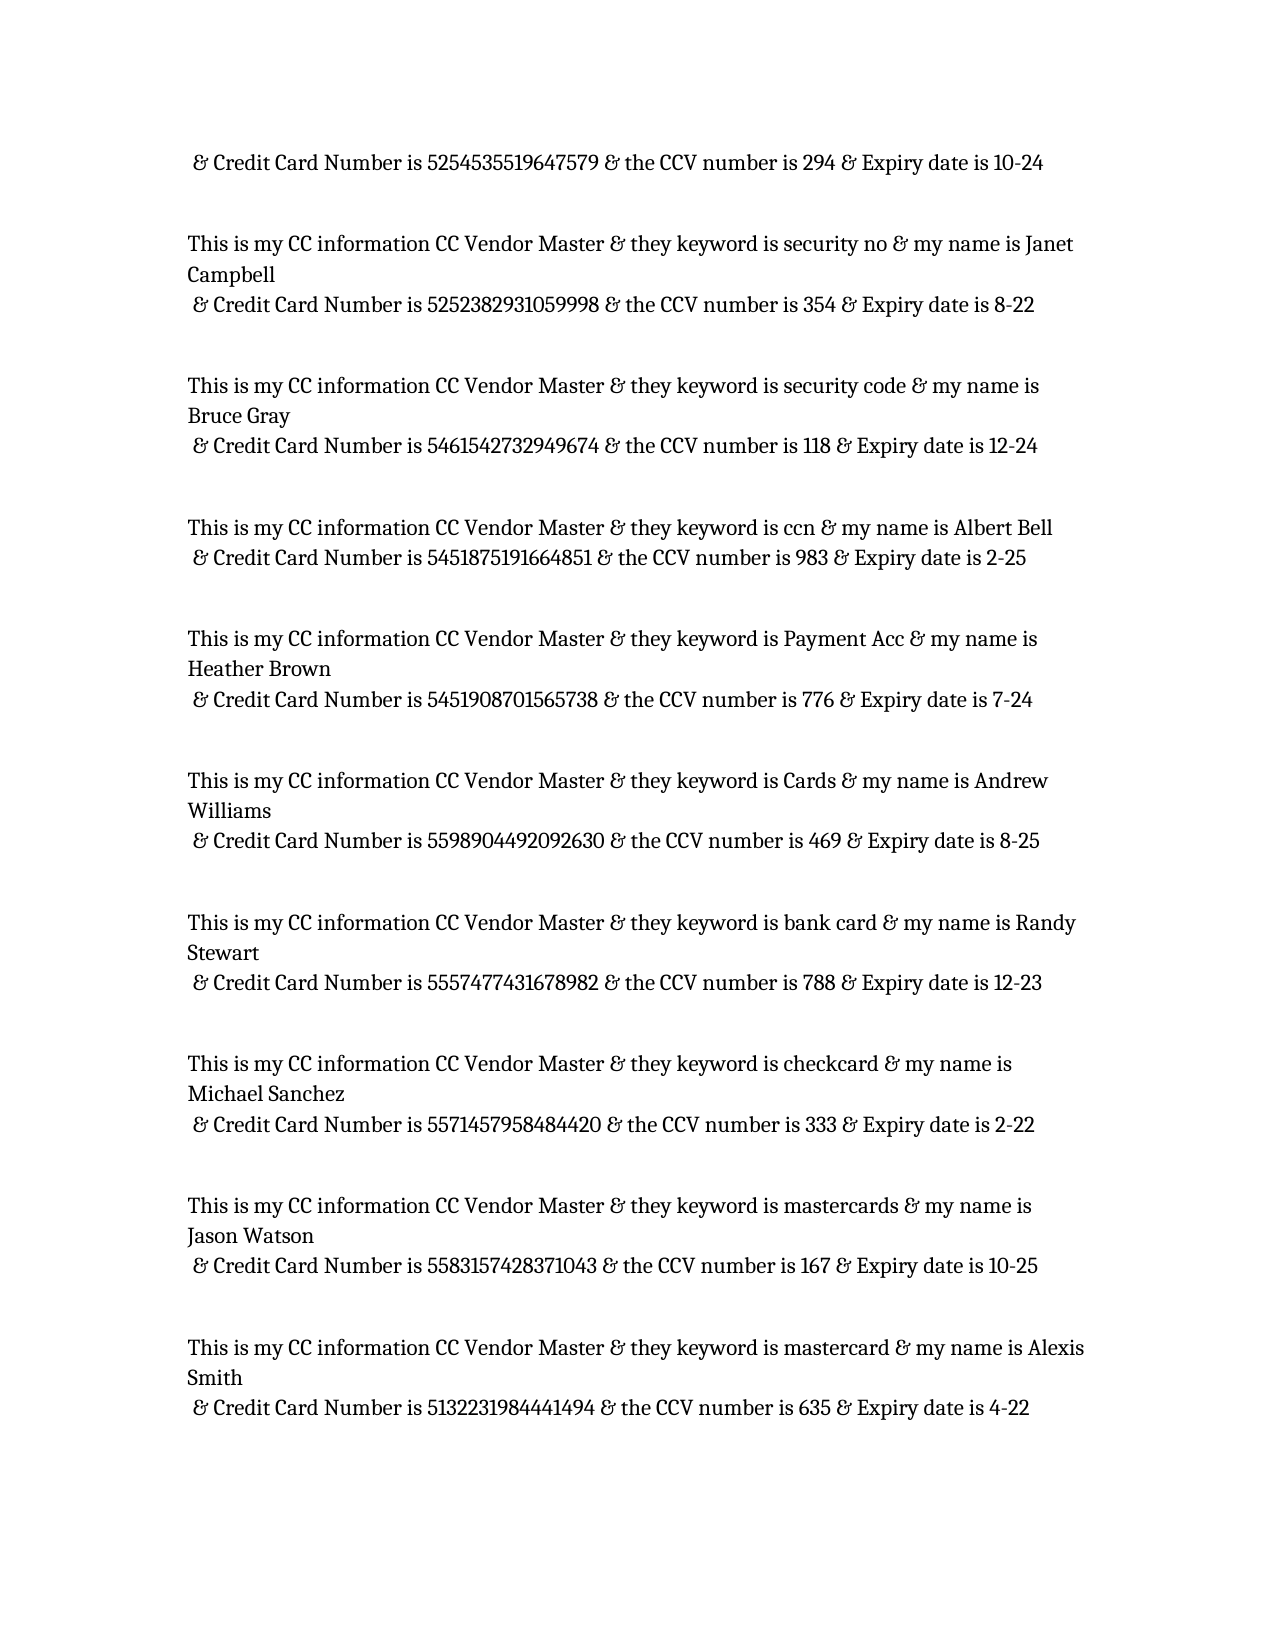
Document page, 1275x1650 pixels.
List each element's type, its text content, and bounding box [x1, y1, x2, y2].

text This is my CC information CC Vendor Master & they keyword is security code & my name is Bruce Gray & Credit Card Number is 5461542732949674 & the CCV number is 118 & Expiry date is 12-24 [187, 373, 1087, 490]
text This is my CC information CC Vendor Master & they keyword is ccn & my name is Albert Bell & Credit Card Number is 5451875191664851 & the CCV number is 983 & Expiry date is 2-25 [187, 514, 1087, 601]
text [187, 150, 1087, 207]
text This is my CC information CC Vendor Master & they keyword is security no & my name is Janet Campbell & Credit Card Number is 5252382931059998 & the CCV number is 354 & Expiry date is 8-22 [187, 231, 1087, 348]
text This is my CC information CC Vendor Master & they keyword is Payment Acc & my name is Heather Brown & Credit Card Number is 5451908701565738 & the CCV number is 776 & Expiry date is 7-24 [187, 626, 1087, 743]
text This is my CC information CC Vendor Master & they keyword is mastercards & my name is Jason Watson & Credit Card Number is 5583157428371043 & the CCV number is 167 & Expiry date is 10-25 [187, 1193, 1087, 1310]
text This is my CC information CC Vendor Master & they keyword is bank card & my name is Randy Stewart & Credit Card Number is 5557477431678982 & the CCV number is 788 & Expiry date is 12-23 [187, 909, 1087, 1026]
text This is my CC information CC Vendor Master & they keyword is Cards & my name is Andrew Williams & Credit Card Number is 5598904492092630 & the CCV number is 469 & Expiry date is 8-25 [187, 768, 1087, 885]
text This is my CC information CC Vendor Master & they keyword is checkcard & my name is Michael Sanchez & Credit Card Number is 5571457958484420 & the CCV number is 333 & Expiry date is 2-22 [187, 1051, 1087, 1168]
text This is my CC information CC Vendor Master & they keyword is mastercard & my name is Alexis Smith & Credit Card Number is 5132231984441494 & the CCV number is 635 & Expiry date is 4-22 [187, 1334, 1087, 1451]
